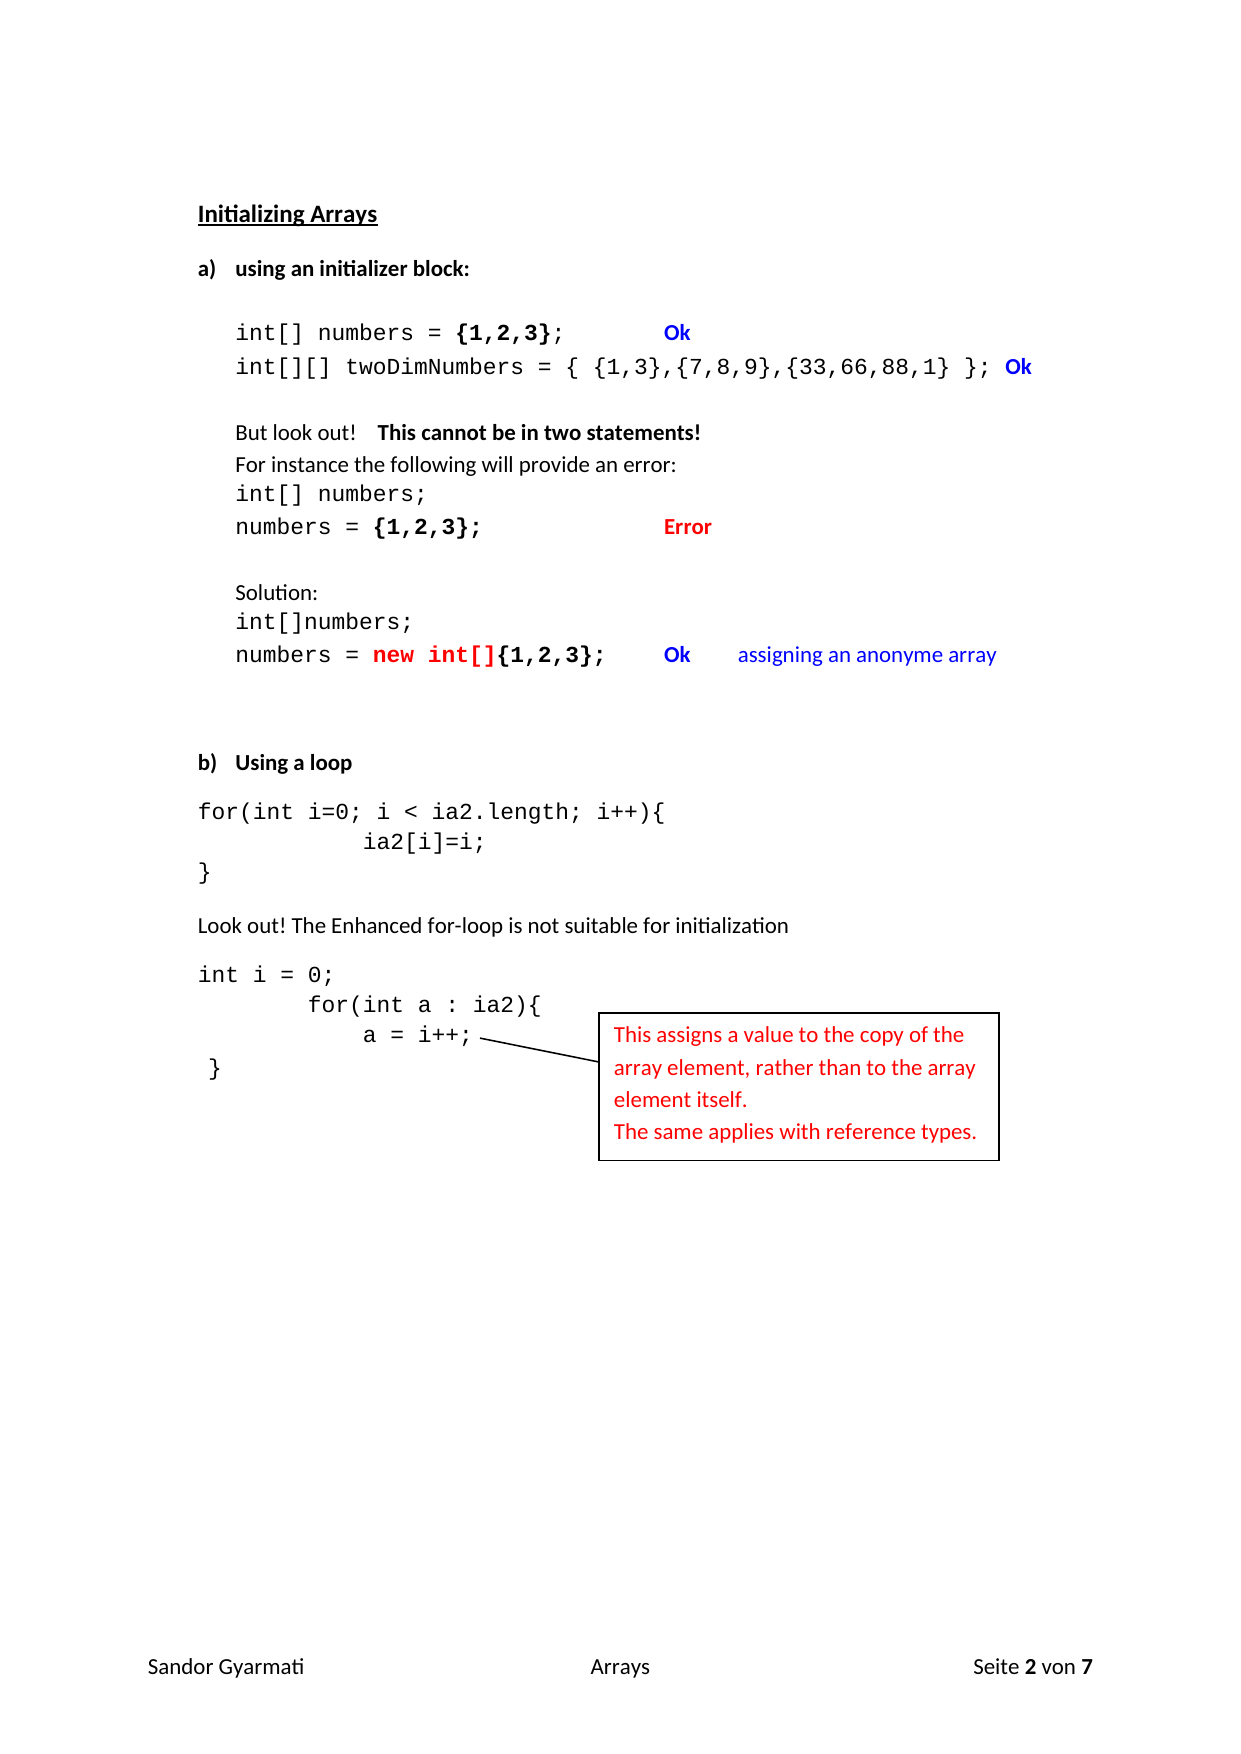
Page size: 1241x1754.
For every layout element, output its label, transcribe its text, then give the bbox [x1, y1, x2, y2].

list int[]numbers; numbers = new int[]{1,2,3}; Ok assigning an anonyme array [235, 610, 1093, 669]
list Solution: [235, 546, 1093, 606]
text Look out! The Enhanced for-loop is not suitable for initialization [198, 911, 1093, 939]
list int[] numbers; numbers = {1,2,3}; Error [235, 482, 1093, 541]
text Initializing Arrays [198, 198, 1093, 229]
list Using a loop [198, 748, 1093, 776]
list int[] numbers = {1,2,3}; Ok [235, 318, 1093, 348]
list int[][] twoDimNumbers = { {1,3},{7,8,9},{33,66,88,1} }; Ok [235, 352, 1093, 381]
list But look out! This cannot be in two statements! For instance the following will provide an error: [235, 418, 1093, 478]
text int i = 0; for(int a : ia2){ a = i++; } [198, 964, 1093, 1083]
text for(int i=0; i < ia2.length; i++){ ia2[i]=i; } [198, 801, 1093, 886]
list using an initializer block: [198, 254, 1093, 314]
